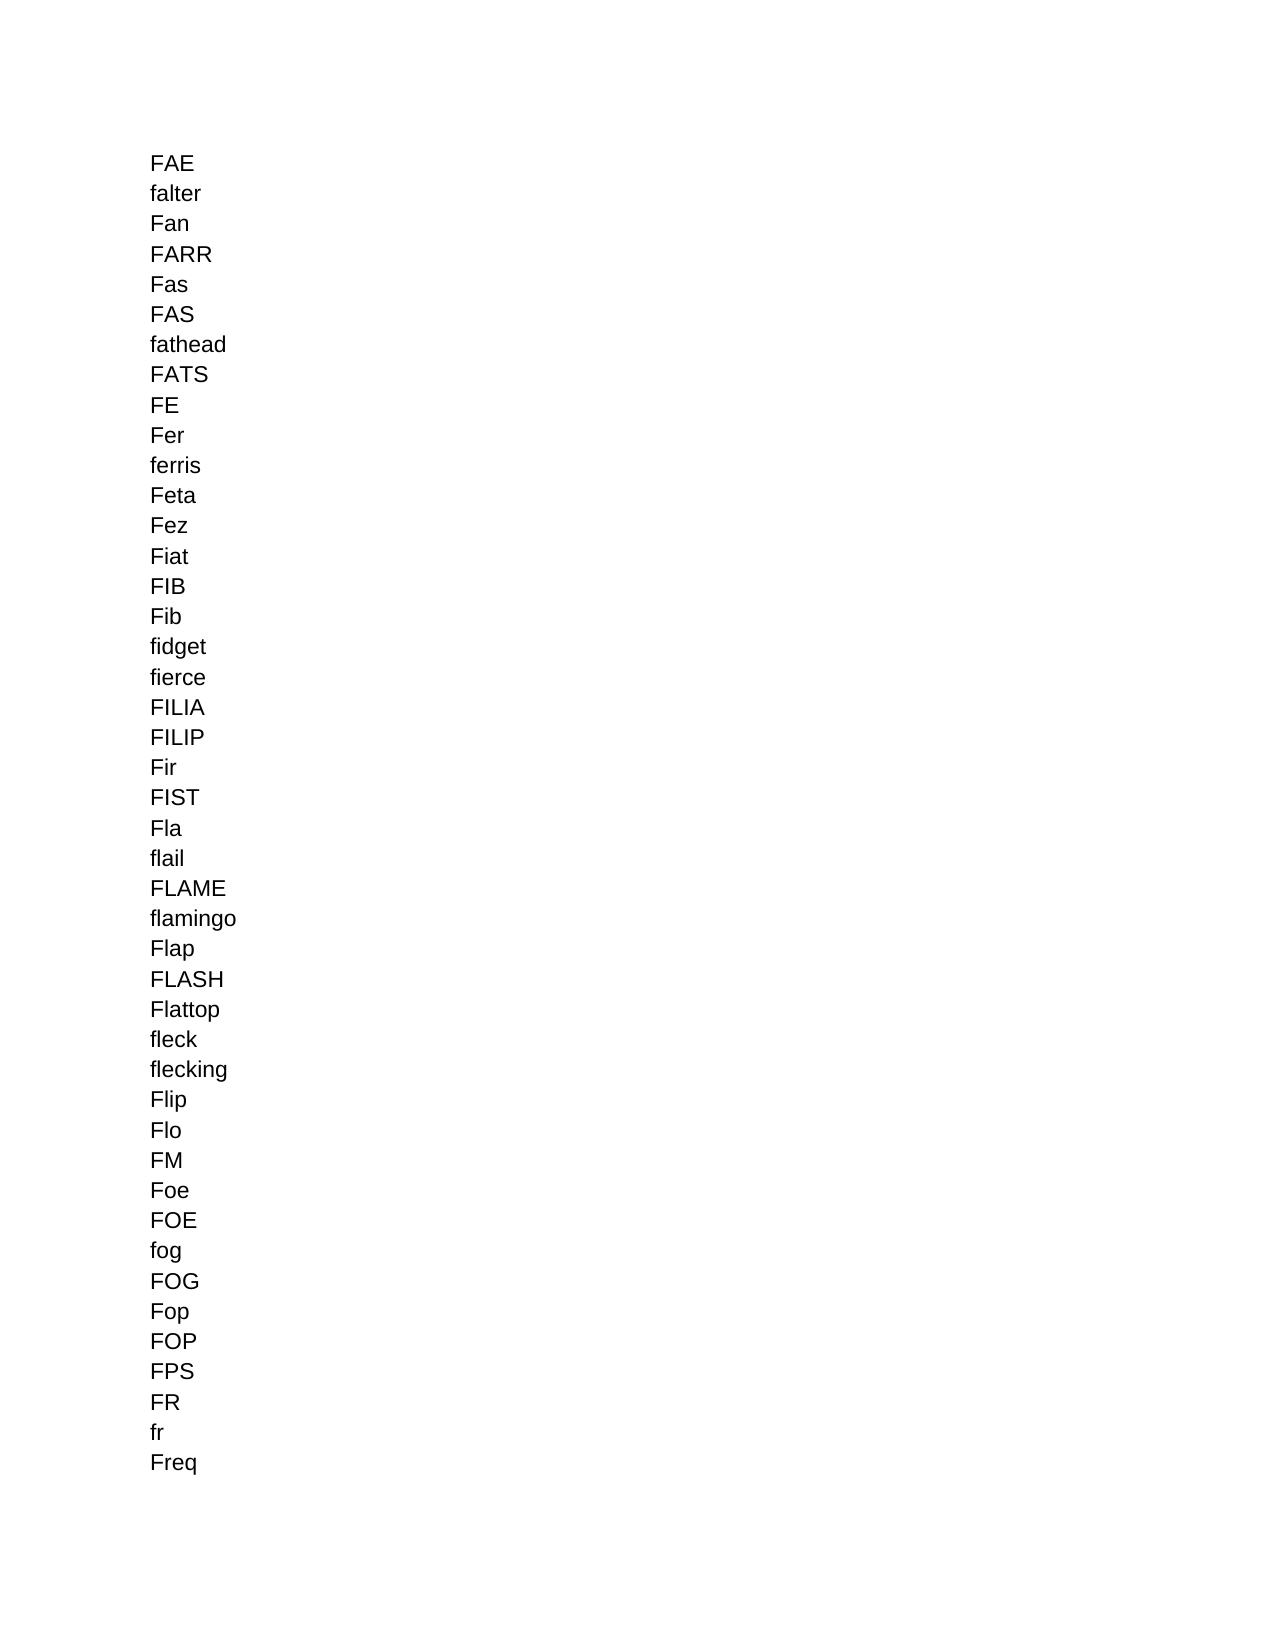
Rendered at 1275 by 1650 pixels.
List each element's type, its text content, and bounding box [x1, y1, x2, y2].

text FM [150, 1147, 1125, 1173]
text FLASH [150, 966, 1125, 992]
text FPS [150, 1358, 1125, 1385]
text flail [150, 845, 1125, 871]
text ferris [150, 452, 1125, 478]
text Foe [150, 1177, 1125, 1203]
text FOG [150, 1268, 1125, 1294]
text fog [150, 1237, 1125, 1264]
text FIST [150, 784, 1125, 811]
text flamingo [150, 905, 1125, 932]
text FOP [150, 1328, 1125, 1354]
text Fiat [150, 543, 1125, 569]
text Fop [150, 1298, 1125, 1324]
text FOE [150, 1207, 1125, 1234]
text Fir [150, 754, 1125, 781]
text FR [150, 1388, 1125, 1415]
text FILIP [150, 724, 1125, 750]
text fidget [150, 633, 1125, 660]
text Flo [150, 1117, 1125, 1143]
text falter [150, 180, 1125, 207]
text Fib [150, 603, 1125, 629]
text fleck [150, 1026, 1125, 1052]
text Fas [150, 271, 1125, 297]
text flecking [150, 1056, 1125, 1083]
text FAS [150, 301, 1125, 327]
text fathead [150, 331, 1125, 358]
text Flattop [150, 996, 1125, 1022]
text fr [150, 1419, 1125, 1445]
text FILIA [150, 694, 1125, 720]
text Fez [150, 512, 1125, 539]
text Flap [150, 935, 1125, 962]
text Flip [150, 1086, 1125, 1113]
text Fer [150, 422, 1125, 448]
text FLAME [150, 875, 1125, 901]
text FIB [150, 573, 1125, 599]
text fierce [150, 663, 1125, 690]
text FATS [150, 361, 1125, 388]
text Fla [150, 814, 1125, 841]
text FAE [150, 150, 1125, 176]
text FE [150, 392, 1125, 418]
text FARR [150, 241, 1125, 267]
text Freq [150, 1449, 1125, 1475]
text Feta [150, 482, 1125, 509]
text Fan [150, 210, 1125, 237]
